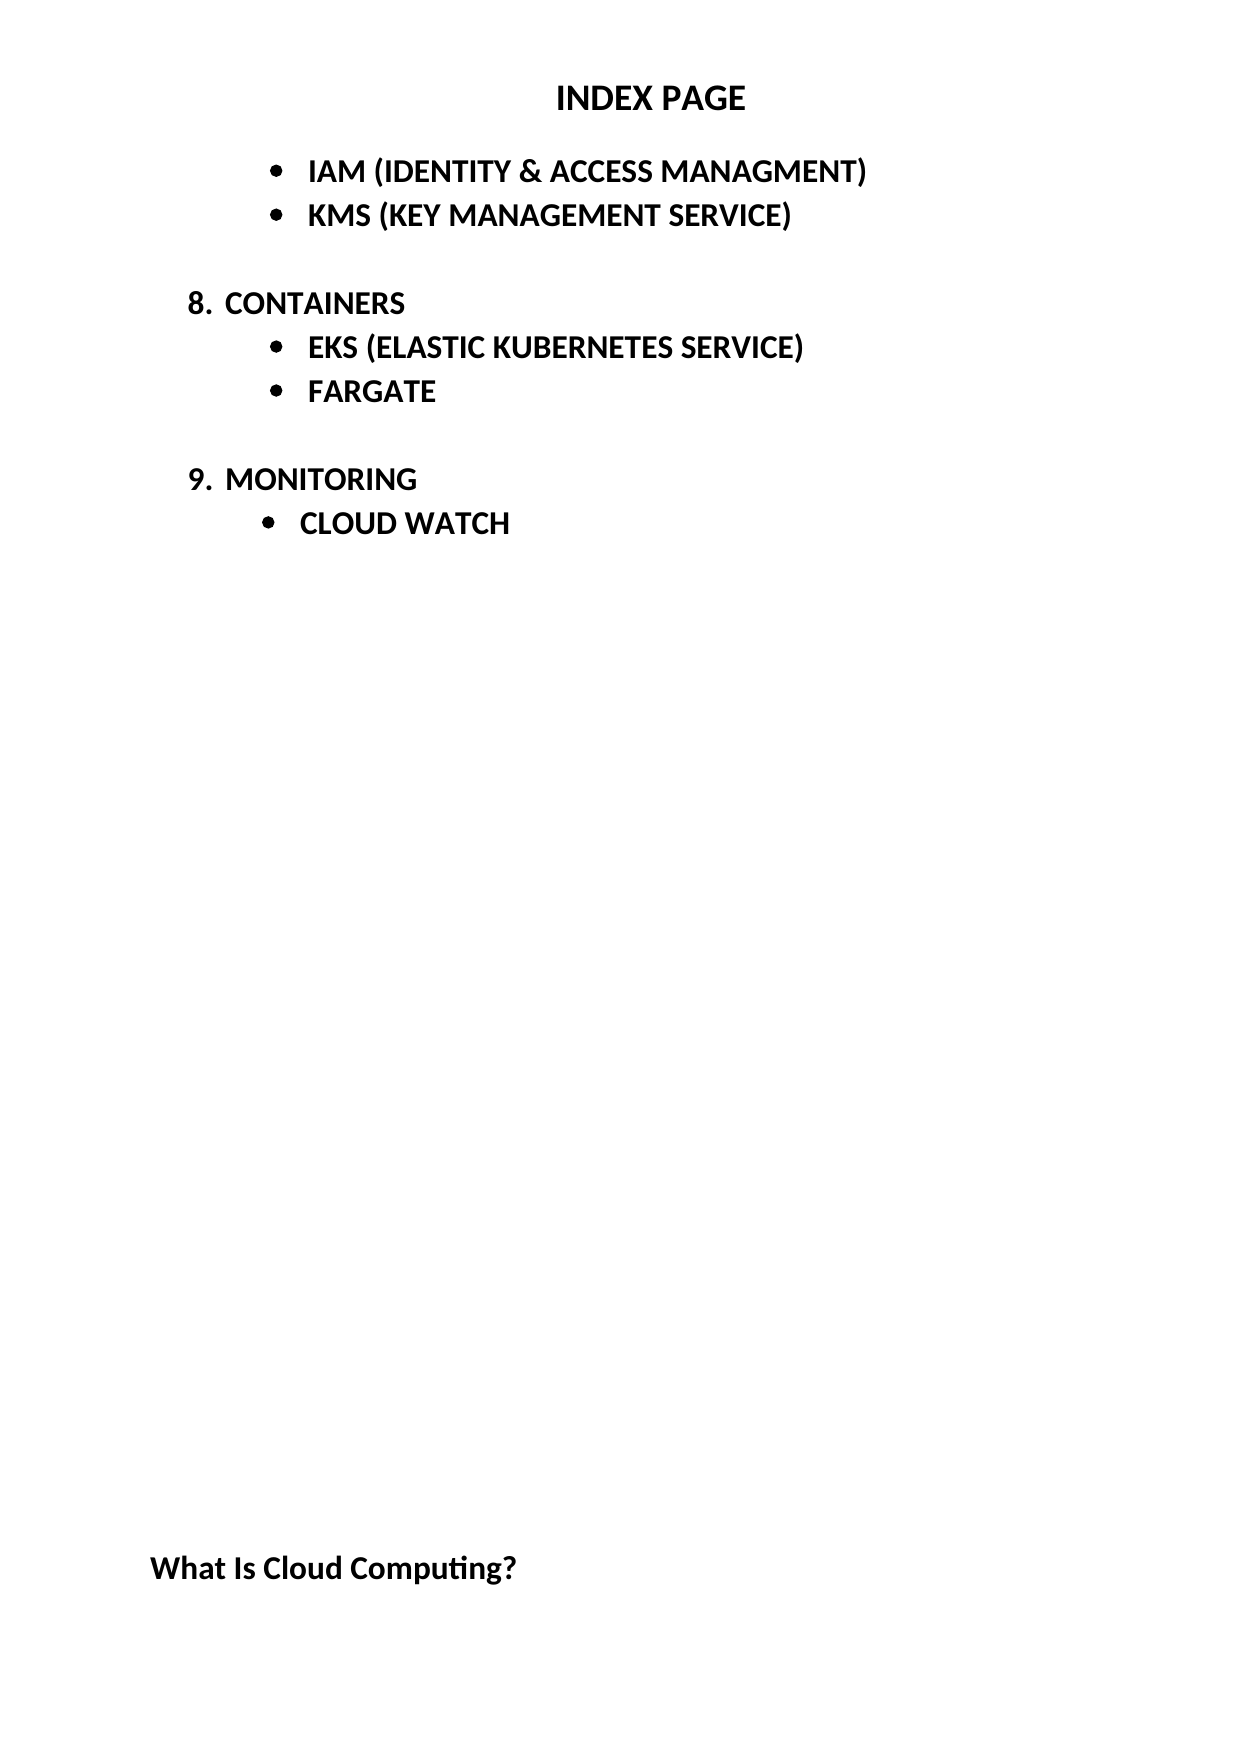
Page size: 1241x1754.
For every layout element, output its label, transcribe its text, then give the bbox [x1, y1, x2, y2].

list EKS (ELASTIC KUBERNETES SERVICE) [270, 326, 1152, 367]
list IAM (IDENTITY & ACCESS MANAGMENT) [270, 150, 1152, 191]
list MONITORING [187, 458, 1152, 498]
list FARGATE [270, 370, 1152, 411]
list CLOUD WATCH [262, 502, 1152, 542]
list CONTAINERS [187, 282, 1152, 323]
list KMS (KEY MANAGEMENT SERVICE) [270, 194, 1152, 235]
text What Is Cloud Computing? [150, 1547, 1152, 1587]
